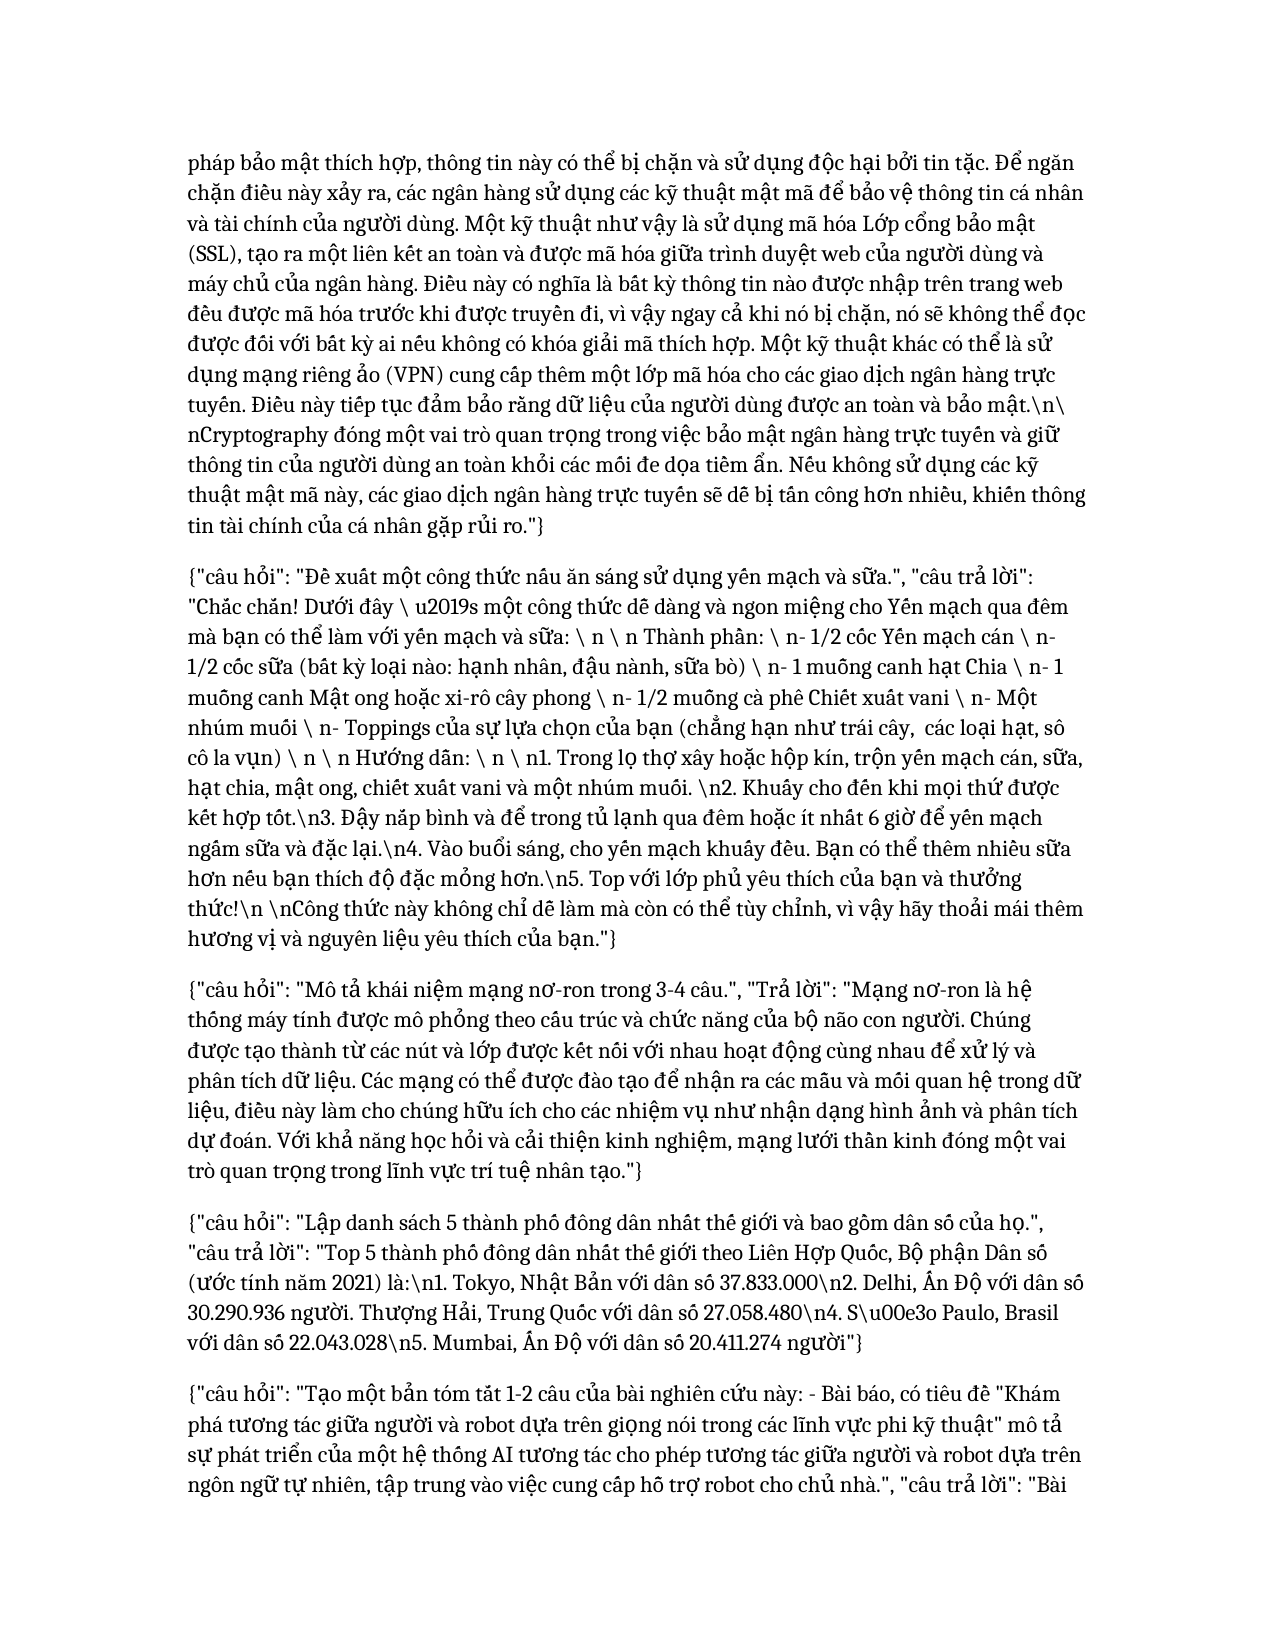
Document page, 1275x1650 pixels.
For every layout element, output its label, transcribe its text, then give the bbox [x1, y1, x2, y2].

text {"câu hỏi": "Đề xuất một công thức nấu ăn sáng sử dụng yến mạch và sữa.", "câu trả lời": "Chắc chắn! Dưới đây \ u2019s một công thức dễ dàng và ngon miệng cho Yến mạch qua đêm mà bạn có thể làm với yến mạch và sữa: \ n \ n Thành phần: \ n- 1/2 cốc Yến mạch cán \ n- 1/2 cốc sữa (bất kỳ loại nào: hạnh nhân, đậu nành, sữa bò) \ n- 1 muỗng canh hạt Chia \ n- 1 muỗng canh Mật ong hoặc xi-rô cây phong \ n- 1/2 muỗng cà phê Chiết xuất vani \ n- Một nhúm muối \ n- Toppings của sự lựa chọn của bạn (chẳng hạn như trái cây, các loại hạt, sô cô la vụn) \ n \ n Hướng dẫn: \ n \ n1. Trong lọ thợ xây hoặc hộp kín, trộn yến mạch cán, sữa, hạt chia, mật ong, chiết xuất vani và một nhúm muối. \n2. Khuấy cho đến khi mọi thứ được kết hợp tốt.\n3. Đậy nắp bình và để trong tủ lạnh qua đêm hoặc ít nhất 6 giờ để yến mạch ngấm sữa và đặc lại.\n4. Vào buổi sáng, cho yến mạch khuấy đều. Bạn có thể thêm nhiều sữa hơn nếu bạn thích độ đặc mỏng hơn.\n5. Top với lớp phủ yêu thích của bạn và thưởng thức!\n \nCông thức này không chỉ dễ làm mà còn có thể tùy chỉnh, vì vậy hãy thoải mái thêm hương vị và nguyên liệu yêu thích của bạn."} [187, 563, 1087, 952]
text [187, 1381, 1087, 1498]
text {"câu hỏi": "Lập danh sách 5 thành phố đông dân nhất thế giới và bao gồm dân số của họ.", "câu trả lời": "Top 5 thành phố đông dân nhất thế giới theo Liên Hợp Quốc, Bộ phận Dân số (ước tính năm 2021) là:\n1. Tokyo, Nhật Bản với dân số 37.833.000\n2. Delhi, Ấn Độ với dân số 30.290.936 người. Thượng Hải, Trung Quốc với dân số 27.058.480\n4. S\u00e3o Paulo, Brasil với dân số 22.043.028\n5. Mumbai, Ấn Độ với dân số 20.411.274 người"} [187, 1209, 1087, 1357]
text {"câu hỏi": "Mô tả khái niệm mạng nơ-ron trong 3-4 câu.", "Trả lời": "Mạng nơ-ron là hệ thống máy tính được mô phỏng theo cấu trúc và chức năng của bộ não con người. Chúng được tạo thành từ các nút và lớp được kết nối với nhau hoạt động cùng nhau để xử lý và phân tích dữ liệu. Các mạng có thể được đào tạo để nhận ra các mẫu và mối quan hệ trong dữ liệu, điều này làm cho chúng hữu ích cho các nhiệm vụ như nhận dạng hình ảnh và phân tích dự đoán. Với khả năng học hỏi và cải thiện kinh nghiệm, mạng lưới thần kinh đóng một vai trò quan trọng trong lĩnh vực trí tuệ nhân tạo."} [187, 977, 1087, 1185]
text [187, 150, 1087, 539]
